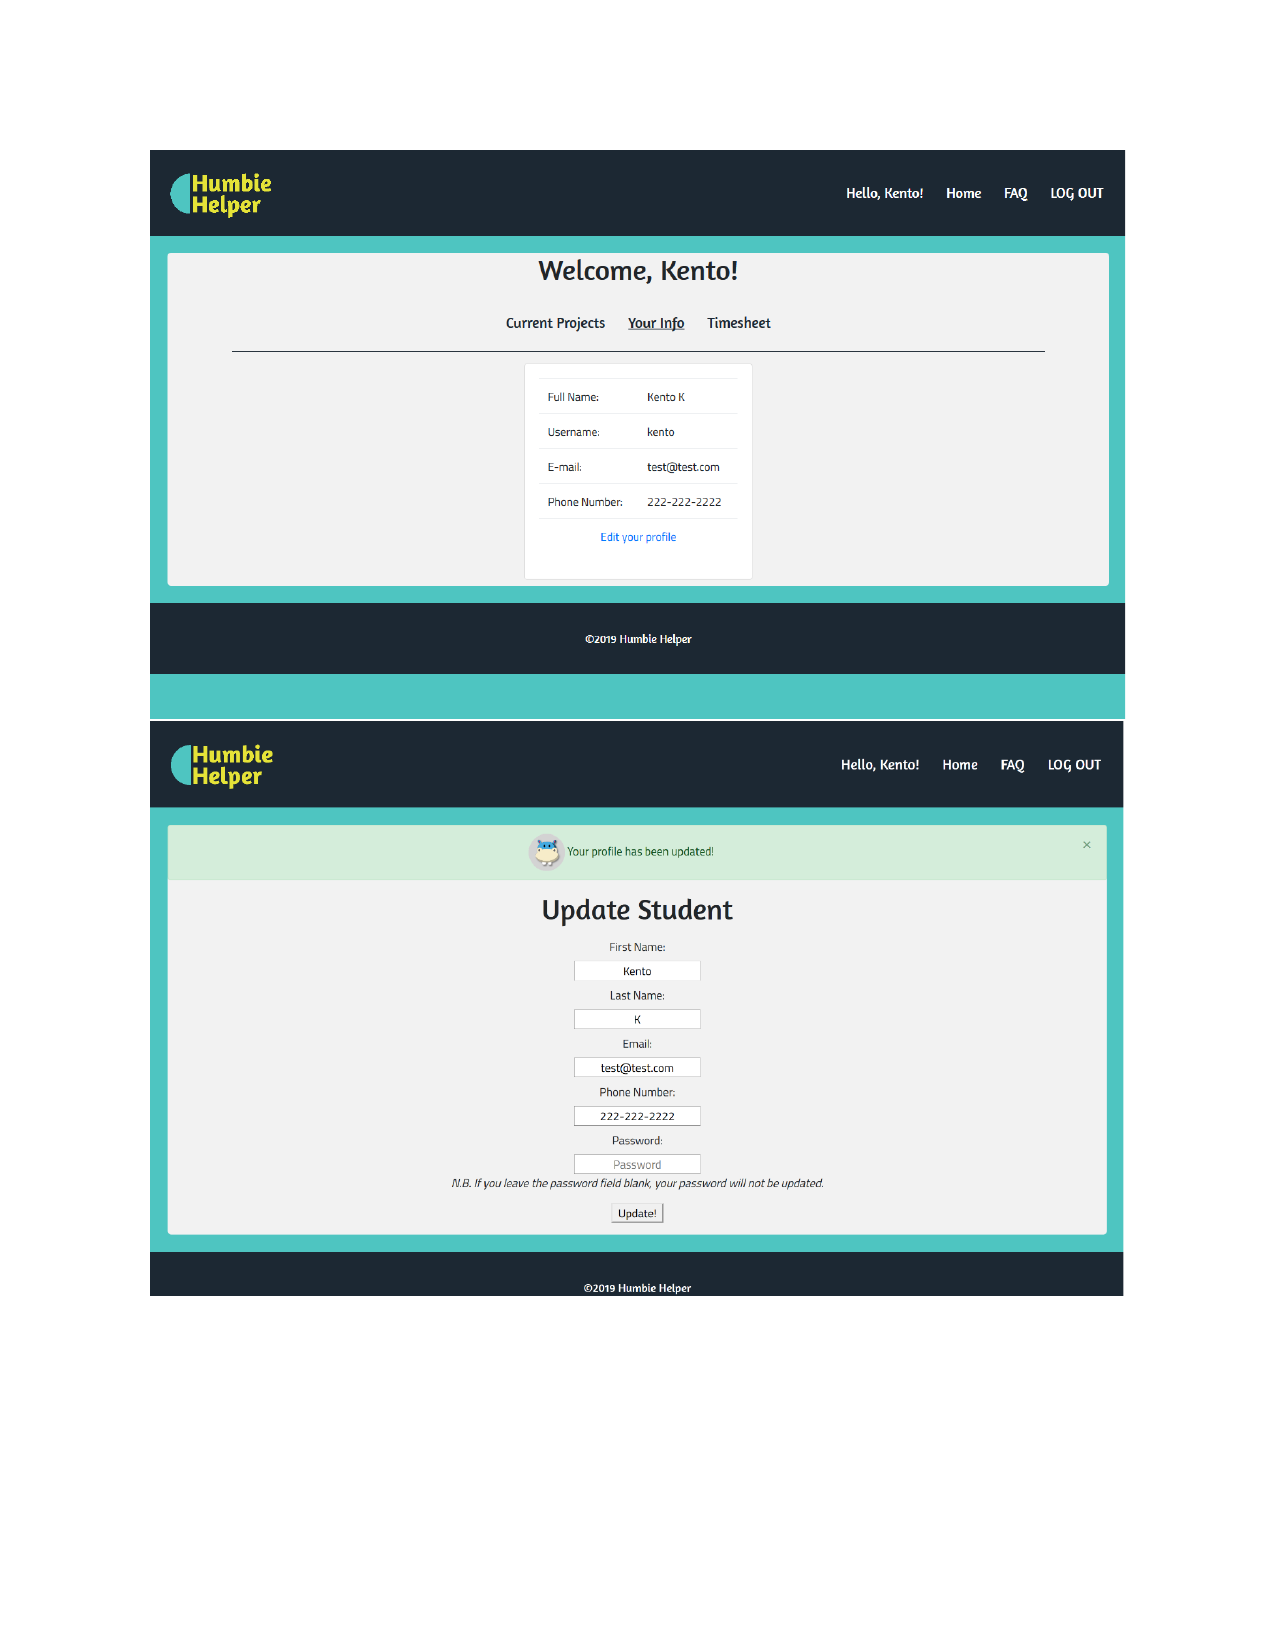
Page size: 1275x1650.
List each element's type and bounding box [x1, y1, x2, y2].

picture [150, 150, 1125, 719]
picture [150, 721, 1124, 1296]
